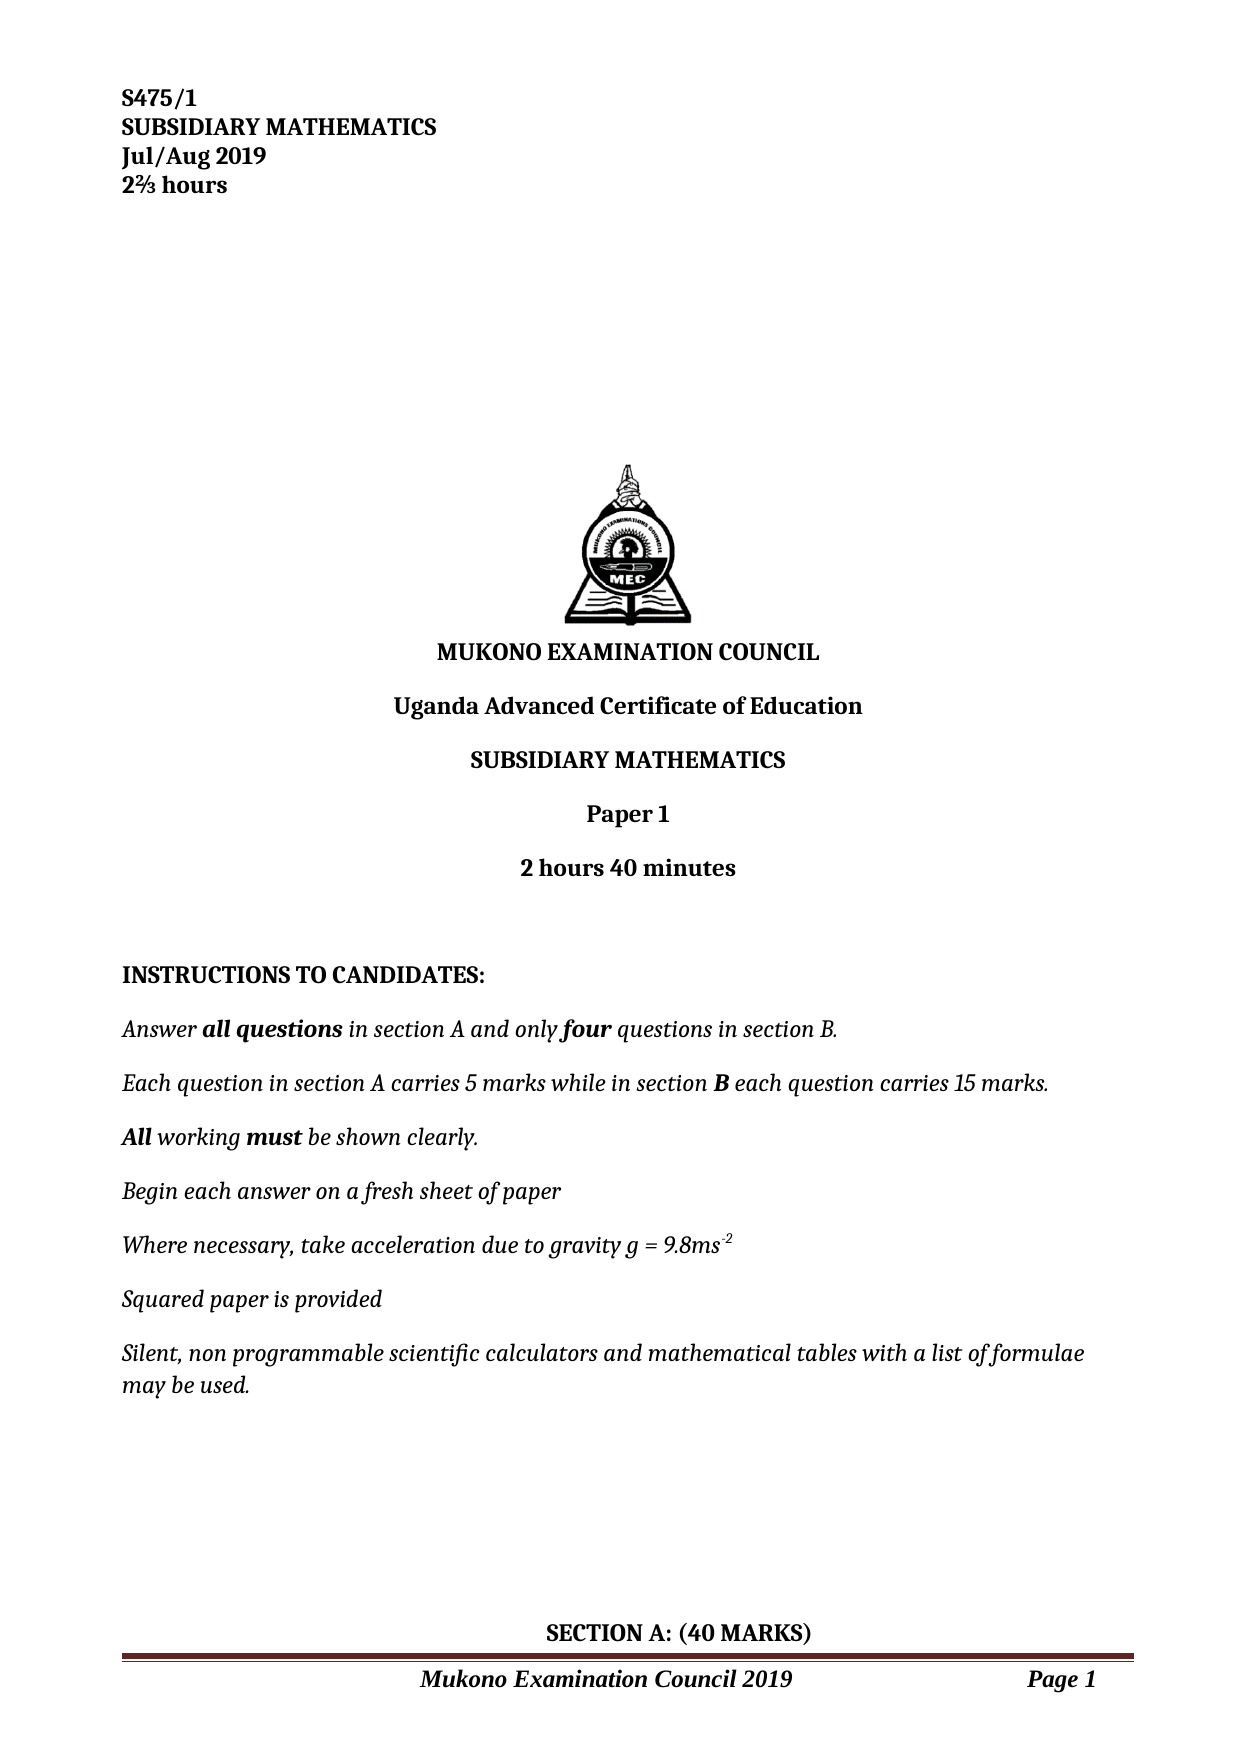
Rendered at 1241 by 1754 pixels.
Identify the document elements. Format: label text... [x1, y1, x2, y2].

text INSTRUCTIONS TO CANDIDATES: [122, 961, 1134, 990]
text Answer all questions in section A and only four questions in section B. [122, 1015, 1134, 1044]
text 2 hours 40 minutes [122, 854, 1134, 882]
text Begin each answer on a fresh sheet of paper [122, 1177, 1134, 1206]
text S475/1 [122, 84, 1134, 113]
text Jul/Aug 2019 [122, 142, 1134, 171]
text Paper 1 [122, 800, 1134, 829]
text Uganda Advanced Certificate of Education [122, 692, 1134, 721]
text SUBSIDIARY MATHEMATICS [122, 113, 1134, 142]
text Silent, non programmable scientific calculators and mathematical tables with a list of formulae may be used. [122, 1338, 1134, 1400]
text Squared paper is provided [122, 1284, 1134, 1313]
text Where necessary, take acceleration due to gravity g = 9.8ms-2 [122, 1231, 1134, 1259]
text 2⅔ hours [122, 171, 1134, 199]
text MUKONO EXAMINATION COUNCIL [122, 638, 1134, 667]
text SUBSIDIARY MATHEMATICS [122, 746, 1134, 775]
list SECTION A: (40 MARKS) [225, 1619, 1134, 1647]
text All working must be shown clearly. [122, 1123, 1134, 1152]
picture [542, 458, 714, 639]
text Each question in section A carries 5 marks while in section B each question carries 15 marks. [122, 1069, 1134, 1098]
